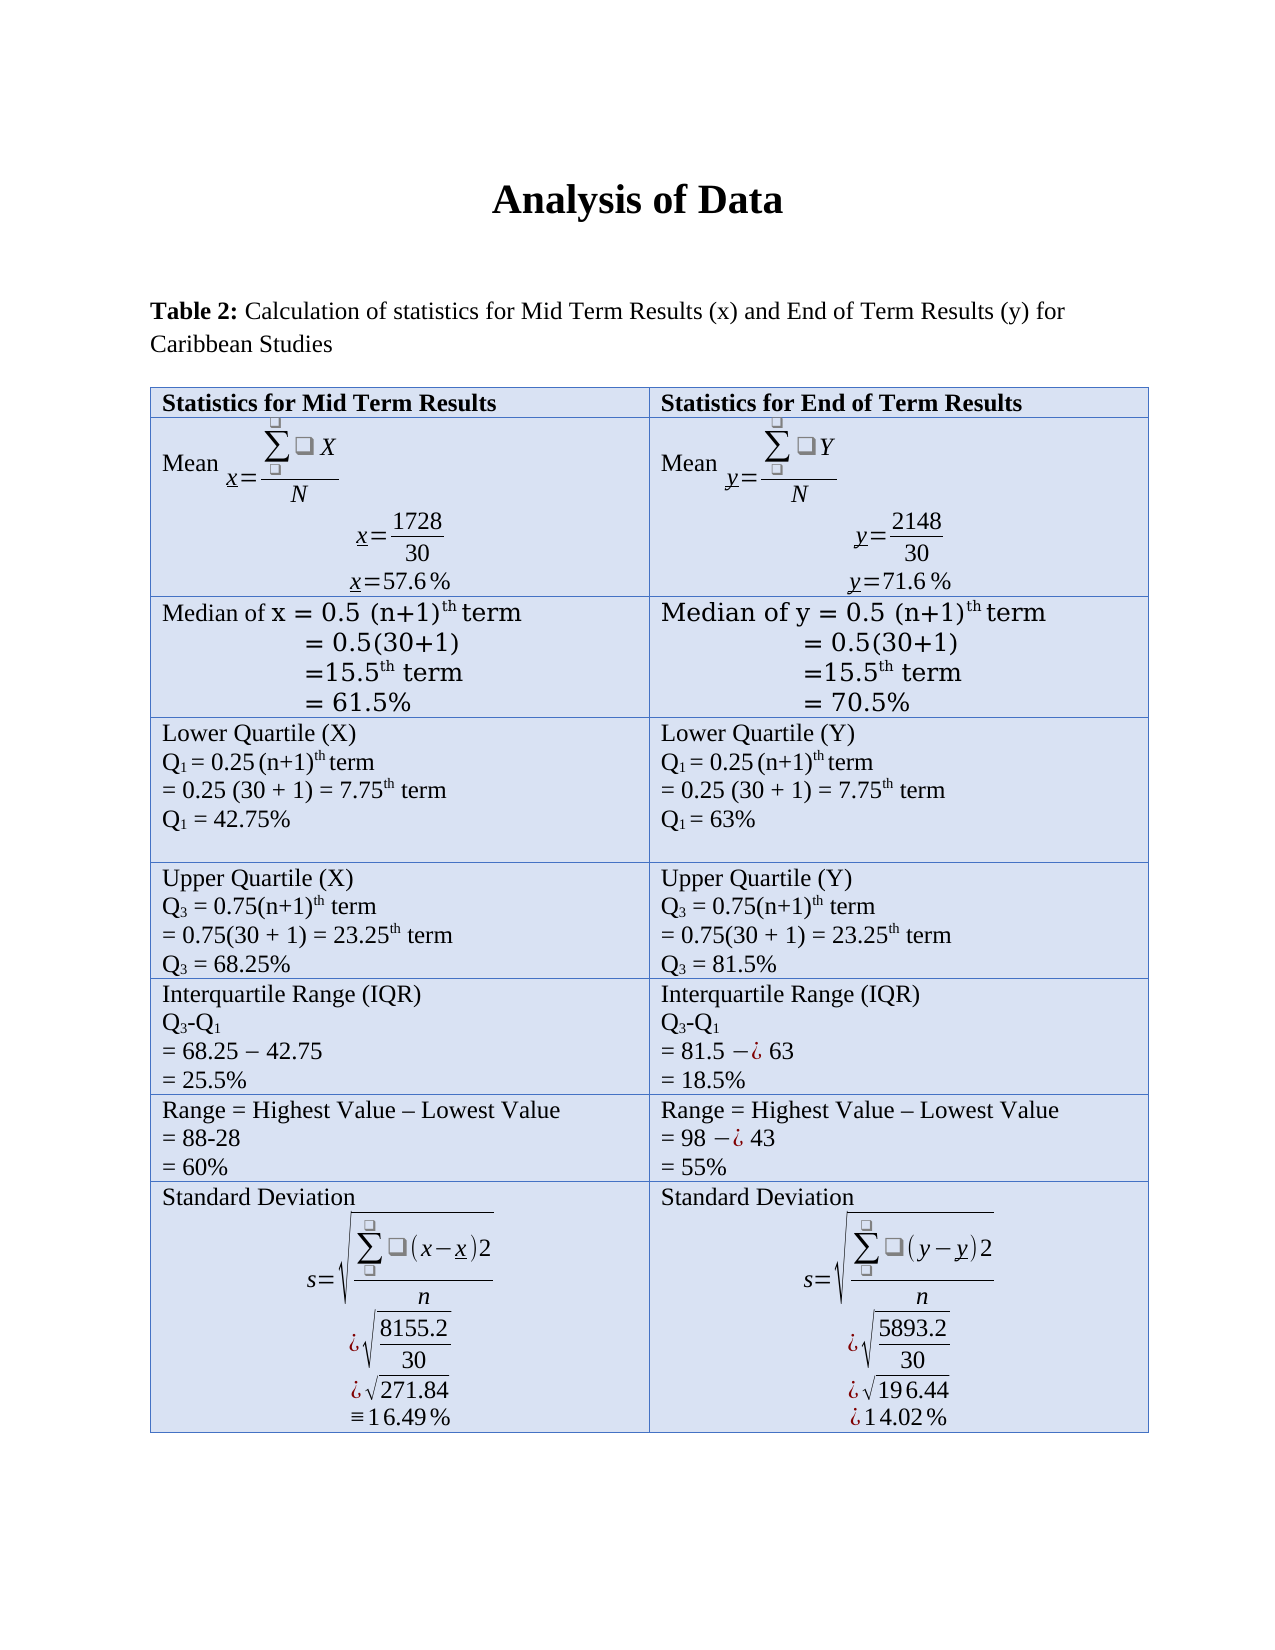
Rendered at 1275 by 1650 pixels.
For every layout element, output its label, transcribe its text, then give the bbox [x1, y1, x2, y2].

table_cell Standard Deviation [151, 1182, 649, 1432]
table_cell Lower Quartile (Y) Q1 = 0.25 (n+1)th term = 0.25 (30 + 1) = 7.75th term Q1 = 63% [650, 718, 1148, 862]
table_header Statistics for End of Term Results [650, 388, 1148, 417]
table_header Statistics for Mid Term Results [151, 388, 649, 417]
table_cell Interquartile Range (IQR) Q3-Q1 = 81.5 63 = 18.5% [650, 979, 1148, 1094]
table_cell Mean [151, 418, 649, 596]
table_cell Interquartile Range (IQR) Q3-Q1 = 68.25 42.75 = 25.5% [151, 979, 649, 1094]
text Table 2: Calculation of statistics for Mid Term Results (x) and End of Term Results (y) for Caribbean Studies [150, 296, 1125, 358]
table_cell Median of x = 0.5 (n+1)th term = 0.5(30+1) =15.5th term = 61.5% [151, 597, 649, 717]
table_cell Mean [650, 418, 1148, 596]
table_cell Standard Deviation [650, 1182, 1148, 1432]
table_cell Range = Highest Value – Lowest Value = 98 43 = 55% [650, 1095, 1148, 1181]
table_cell Upper Quartile (X) Q3 = 0.75(n+1)th term = 0.75(30 + 1) = 23.25th term Q3 = 68.25% [151, 863, 649, 978]
table_cell Median of y = 0.5 (n+1)th term = 0.5(30+1) =15.5th term = 70.5% [650, 597, 1148, 717]
subtitle Analysis of Data [150, 175, 1125, 223]
table_cell Lower Quartile (X) Q1 = 0.25 (n+1)th term = 0.25 (30 + 1) = 7.75th term Q1 = 42.75% [151, 718, 649, 862]
table_cell Upper Quartile (Y) Q3 = 0.75(n+1)th term = 0.75(30 + 1) = 23.25th term Q3 = 81.5% [650, 863, 1148, 978]
table_cell Range = Highest Value – Lowest Value = 88-28 = 60% [151, 1095, 649, 1181]
